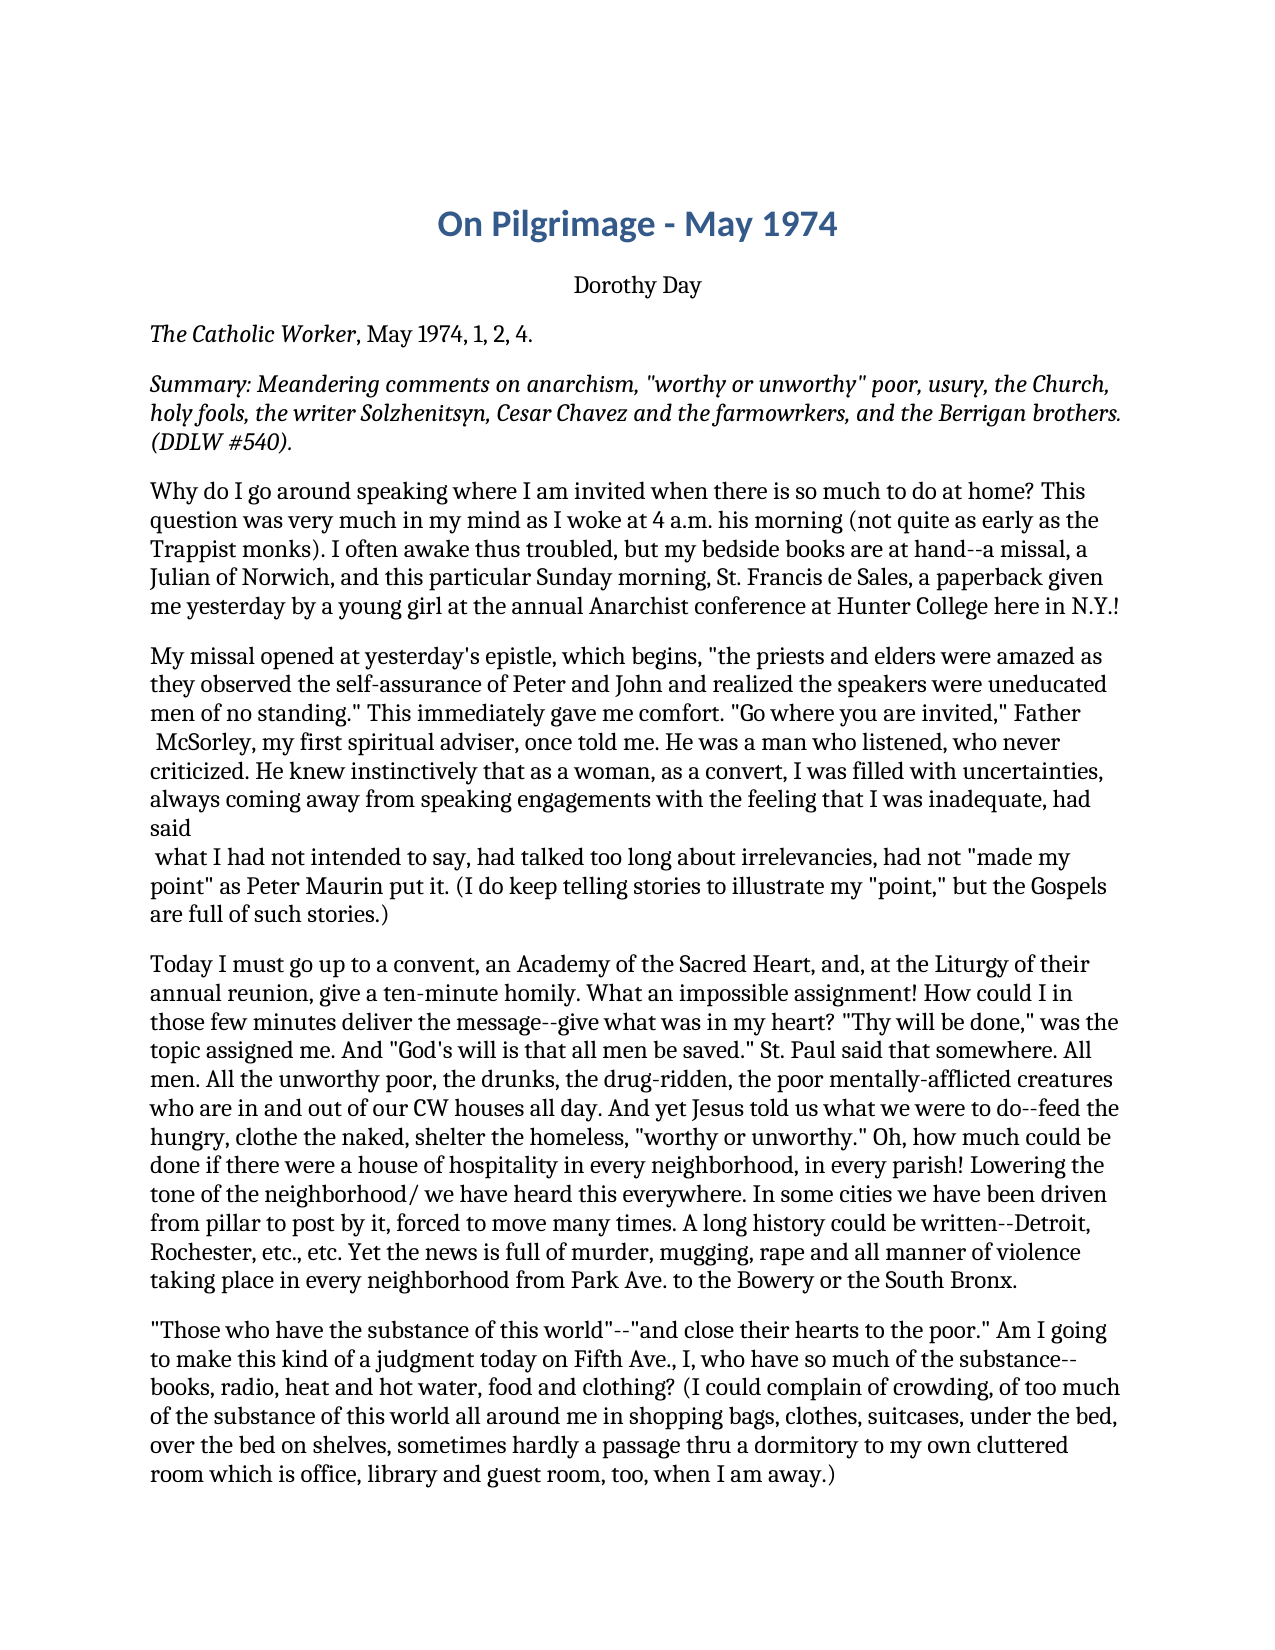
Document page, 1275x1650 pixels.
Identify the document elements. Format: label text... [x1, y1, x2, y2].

text "Those who have the substance of this world"--"and close their hearts to the poor." Am I going to make this kind of a judgment today on Fifth Ave., I, who have so much of the substance--books, radio, heat and hot water, food and clothing? (I could complain of crowding, of too much of the substance of this world all around me in shopping bags, clothes, suitcases, under the bed, over the bed on shelves, sometimes hardly a passage thru a dormitory to my own cluttered room which is office, library and guest room, too, when I am away.) [150, 1316, 1125, 1488]
text Why do I go around speaking where I am invited when there is so much to do at home? This question was very much in my mind as I woke at 4 a.m. his morning (not quite as early as the Trappist monks). I often awake thus troubled, but my bedside books are at hand--a missal, a Julian of Norwich, and this particular Sunday morning, St. Francis de Sales, a paperback given me yesterday by a young girl at the annual Anarchist conference at Hunter College here in N.Y.! [150, 477, 1125, 621]
text Today I must go up to a convent, an Academy of the Sacred Heart, and, at the Liturgy of their annual reunion, give a ten-minute homily. What an impossible assignment! How could I in those few minutes deliver the message--give what was in my heart? "Thy will be done," was the topic assigned me. And "God's will is that all men be saved." St. Paul said that somewhere. All men. All the unworthy poor, the drunks, the drug-ridden, the poor mentally-afflicted creatures who are in and out of our CW houses all day. And yet Jesus told us what we were to do--feed the hungry, clothe the naked, shelter the homeless, "worthy or unworthy." Oh, how much could be done if there were a house of hospitality in every neighborhood, in every parish! Lowering the tone of the neighborhood/ we have heard this everywhere. In some cities we have been driven from pillar to post by it, forced to move many times. A long history could be written--Detroit, Rochester, etc., etc. Yet the news is full of murder, mugging, rape and all manner of violence taking place in every neighborhood from Park Ave. to the Bowery or the South Bronx. [150, 950, 1125, 1295]
text Summary: Meandering comments on anarchism, "worthy or unworthy" poor, usury, the Church, holy fools, the writer Solzhenitsyn, Cesar Chavez and the farmowrkers, and the Berrigan brothers. (DDLW #540). [150, 370, 1125, 456]
text Dorothy Day [150, 271, 1125, 299]
text My missal opened at yesterday's epistle, which begins, "the priests and elders were amazed as they observed the self-assurance of Peter and John and realized the speakers were uneducated men of no standing." This immediately gave me comfort. "Go where you are invited," Father McSorley, my first spiritual adviser, once told me. He was a man who listened, who never criticized. He knew instinctively that as a woman, as a convert, I was filled with uncertainties, always coming away from speaking engagements with the feeling that I was inadequate, had said what I had not intended to say, had talked too long about irrelevancies, had not "made my point" as Peter Maurin put it. (I do keep telling stories to illustrate my "point," but the Gospels are full of such stories.) [150, 642, 1125, 929]
text The Catholic Worker, May 1974, 1, 2, 4. [150, 320, 1125, 349]
title On Pilgrimage - May 1974 [150, 200, 1125, 246]
